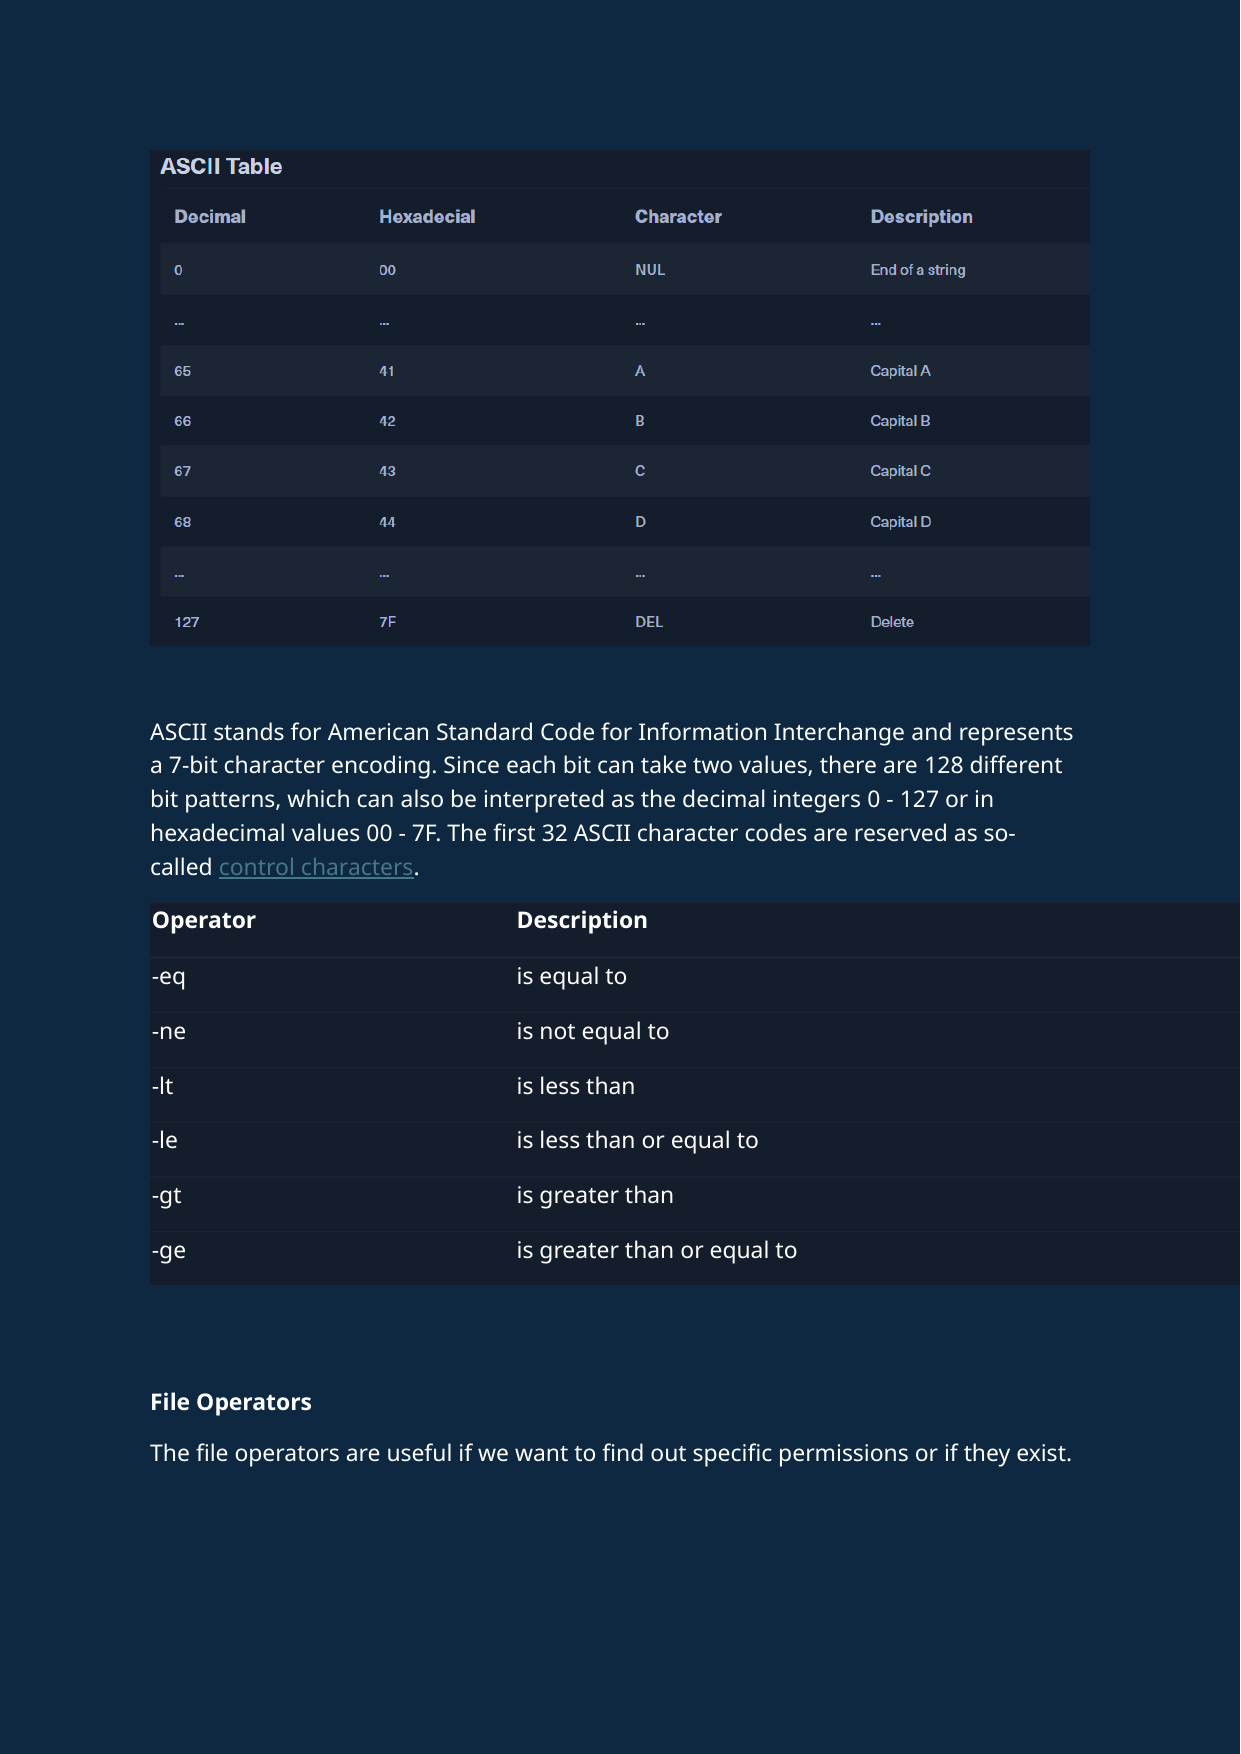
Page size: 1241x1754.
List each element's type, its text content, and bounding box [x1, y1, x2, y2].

table_cell is less than [515, 1068, 1240, 1121]
table_cell is greater than [515, 1178, 1240, 1231]
text File Operators [150, 1386, 1090, 1417]
text The file operators are useful if we want to find out specific permissions or if they exist. [150, 1437, 1090, 1468]
table_cell -ne [150, 1013, 515, 1067]
table_cell is not equal to [515, 1013, 1240, 1067]
table_cell is less than or equal to [515, 1123, 1240, 1176]
table_cell is greater than or equal to [515, 1232, 1240, 1285]
table_cell -gt [150, 1178, 515, 1231]
table_header Description [515, 903, 1240, 956]
text ASCII stands for American Standard Code for Information Interchange and represents a 7-bit character encoding. Since each bit can take two values, there are 128 different bit patterns, which can also be interpreted as the decimal integers 0 - 127 or in hexadecimal values 00 - 7F. The first 32 ASCII character codes are reserved as so-called control characters. [150, 716, 1090, 882]
table_cell -lt [150, 1068, 515, 1121]
table_cell -eq [150, 959, 515, 1012]
table_cell is equal to [515, 959, 1240, 1012]
table_cell -ge [150, 1232, 515, 1285]
table_header Operator [150, 903, 515, 956]
table_cell -le [150, 1123, 515, 1176]
